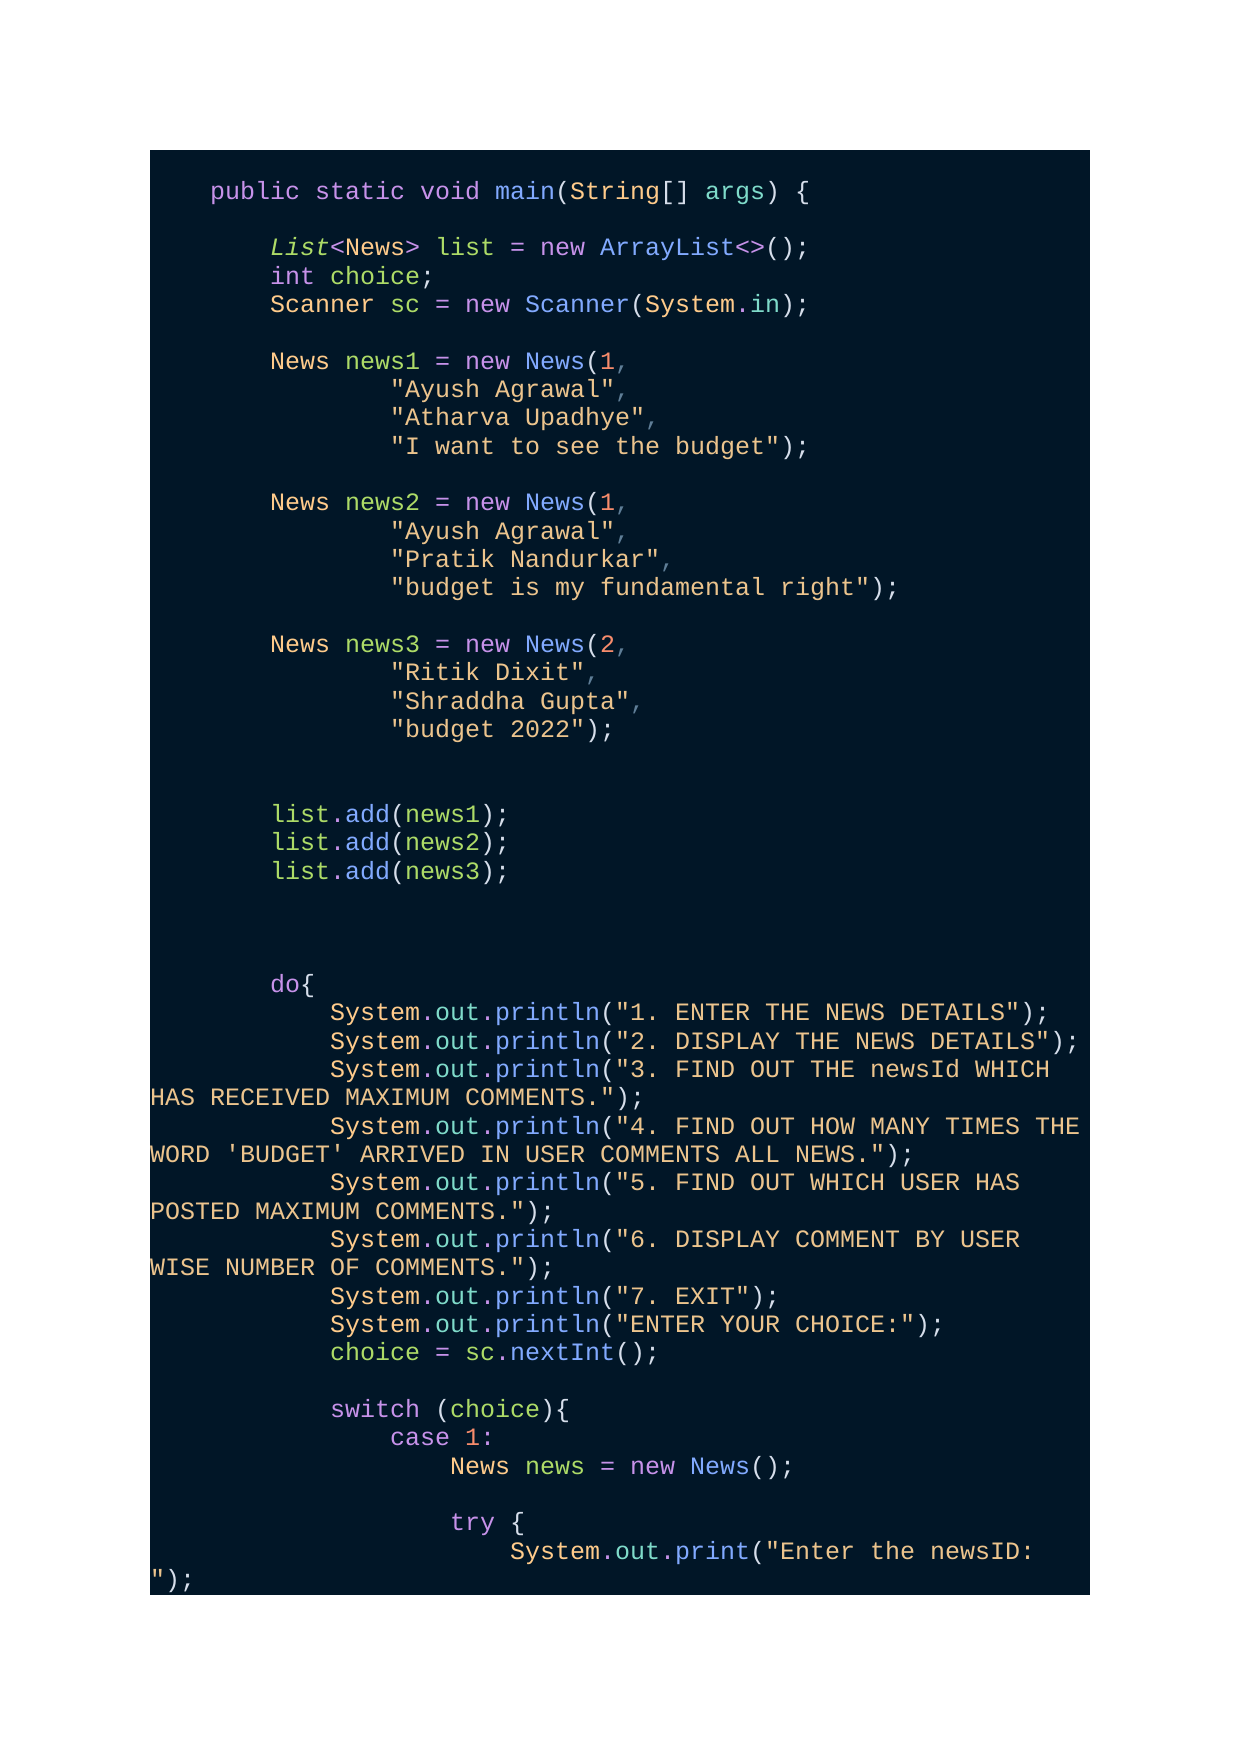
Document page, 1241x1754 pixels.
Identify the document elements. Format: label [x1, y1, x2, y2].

text [150, 150, 1090, 1595]
